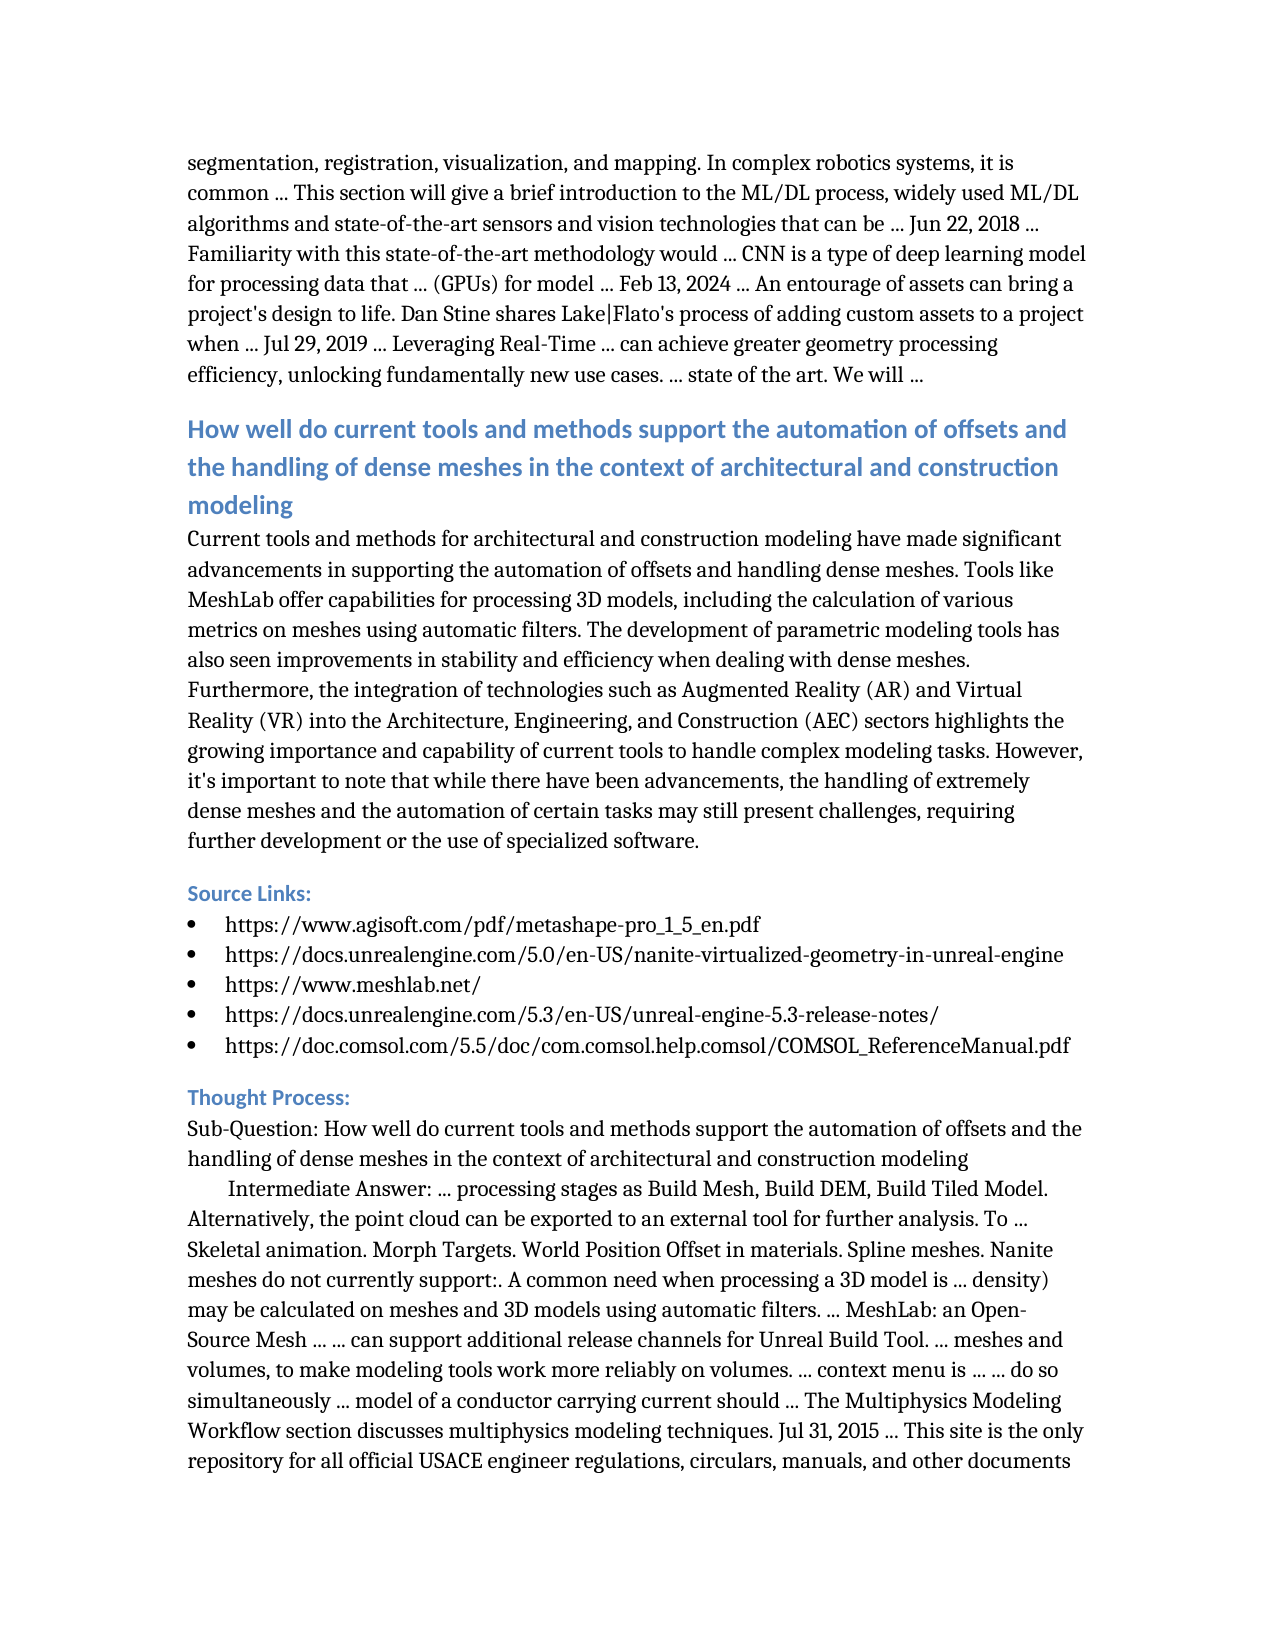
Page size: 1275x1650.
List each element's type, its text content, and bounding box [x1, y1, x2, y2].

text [187, 150, 1087, 388]
list https://doc.comsol.com/5.5/doc/com.comsol.help.comsol/COMSOL_ReferenceManual.pdf [187, 1032, 1087, 1059]
subtitle How well do current tools and methods support the automation of offsets and the handling of dense meshes in the context of architectural and construction modeling [187, 412, 1087, 521]
list https://docs.unrealengine.com/5.0/en-US/nanite-virtualized-geometry-in-unreal-engine [187, 942, 1087, 968]
list https://docs.unrealengine.com/5.3/en-US/unreal-engine-5.3-release-notes/ [187, 1002, 1087, 1028]
subtitle Thought Process: [187, 1083, 1087, 1111]
text Current tools and methods for architectural and construction modeling have made significant advancements in supporting the automation of offsets and handling dense meshes. Tools like MeshLab offer capabilities for processing 3D models, including the calculation of various metrics on meshes using automatic filters. The development of parametric modeling tools has also seen improvements in stability and efficiency when dealing with dense meshes. Furthermore, the integration of technologies such as Augmented Reality (AR) and Virtual Reality (VR) into the Architecture, Engineering, and Construction (AEC) sectors highlights the growing importance and capability of current tools to handle complex modeling tasks. However, it's important to note that while there have been advancements, the handling of extremely dense meshes and the automation of certain tasks may still present challenges, requiring further development or the use of specialized software. [187, 526, 1087, 855]
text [187, 1116, 1087, 1474]
subtitle Source Links: [187, 879, 1087, 907]
list https://www.meshlab.net/ [187, 972, 1087, 998]
list https://www.agisoft.com/pdf/metashape-pro_1_5_en.pdf [187, 912, 1087, 938]
